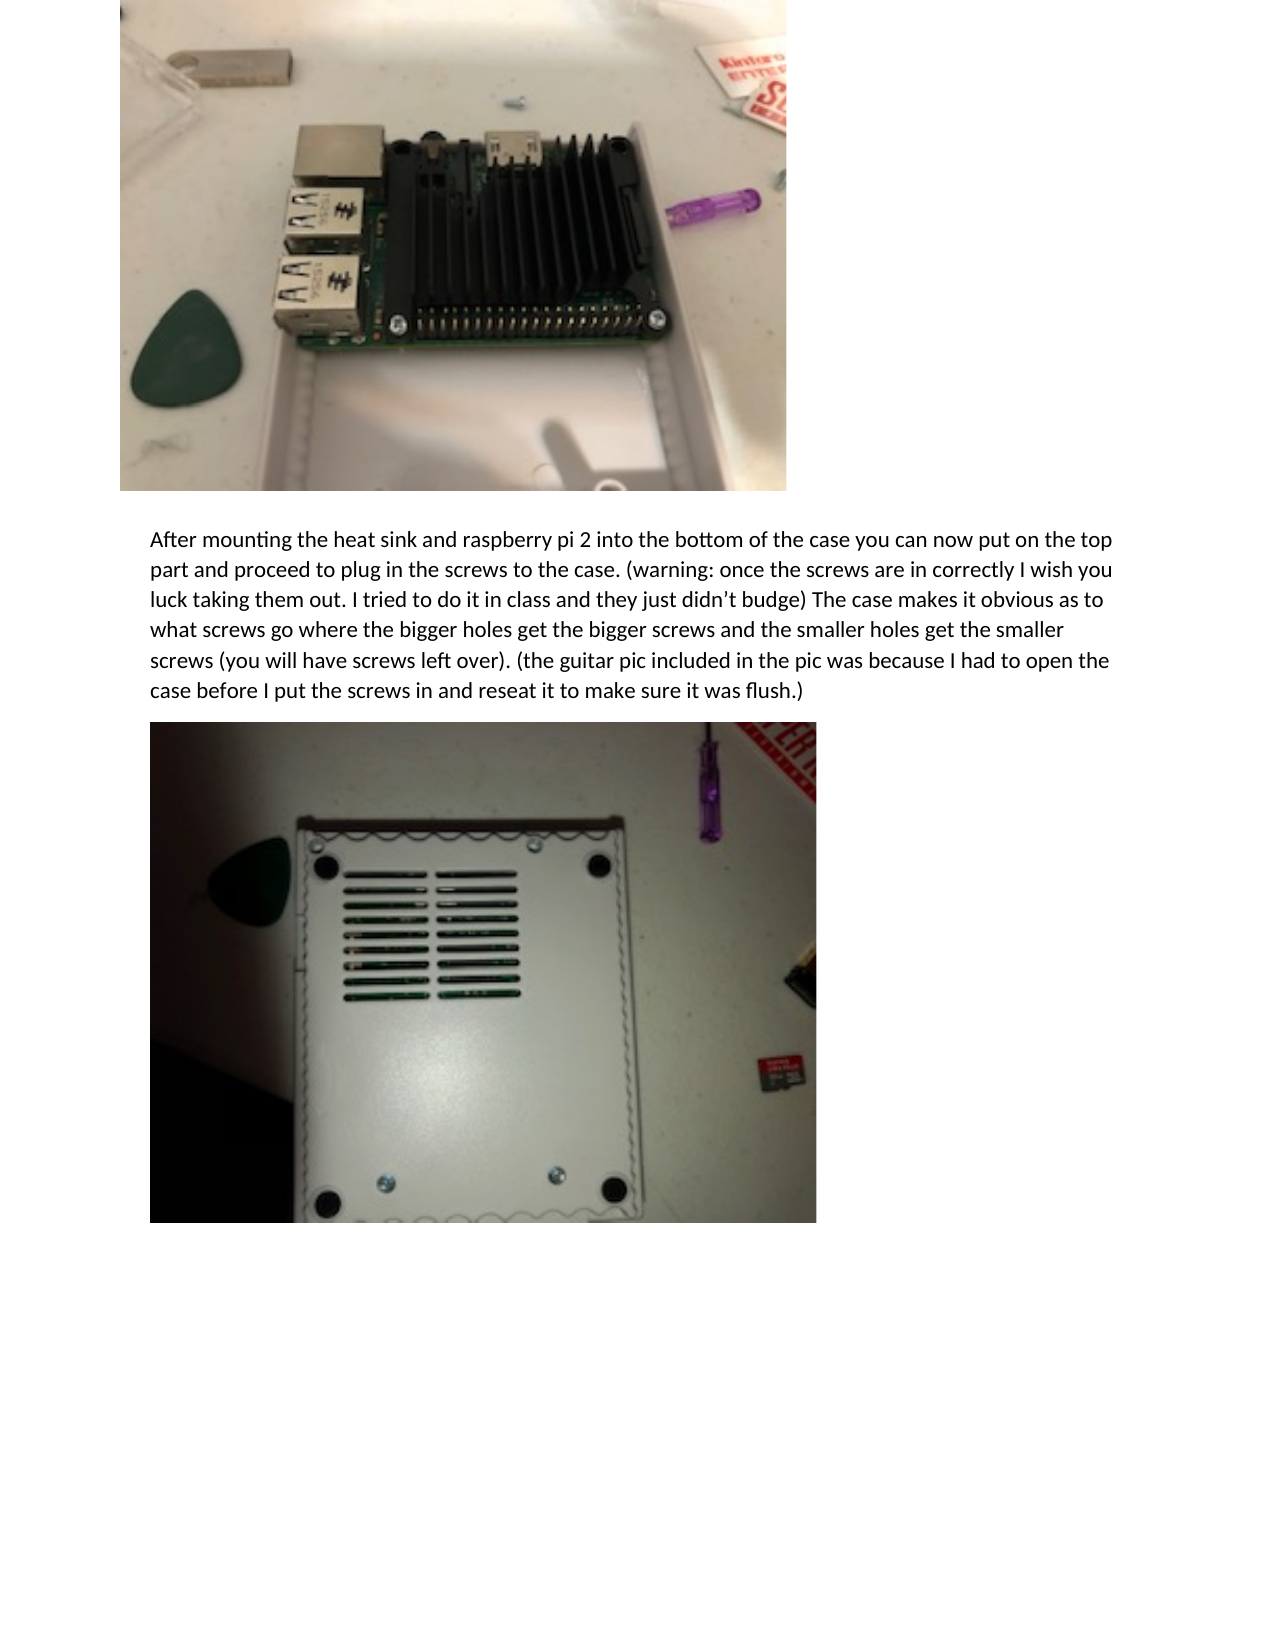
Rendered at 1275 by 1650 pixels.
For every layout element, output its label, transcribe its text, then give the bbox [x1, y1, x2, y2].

picture [150, 722, 817, 1223]
picture [120, 0, 787, 491]
text After mounting the heat sink and raspberry pi 2 into the bottom of the case you can now put on the top part and proceed to plug in the screws to the case. (warning: once the screws are in correctly I wish you luck taking them out. I tried to do it in class and they just didn’t budge) The case makes it obvious as to what screws go where the bigger holes get the bigger screws and the smaller holes get the smaller screws (you will have screws left over). (the guitar pic included in the pic was because I had to open the case before I put the screws in and reseat it to make sure it was flush.) [150, 525, 1125, 704]
